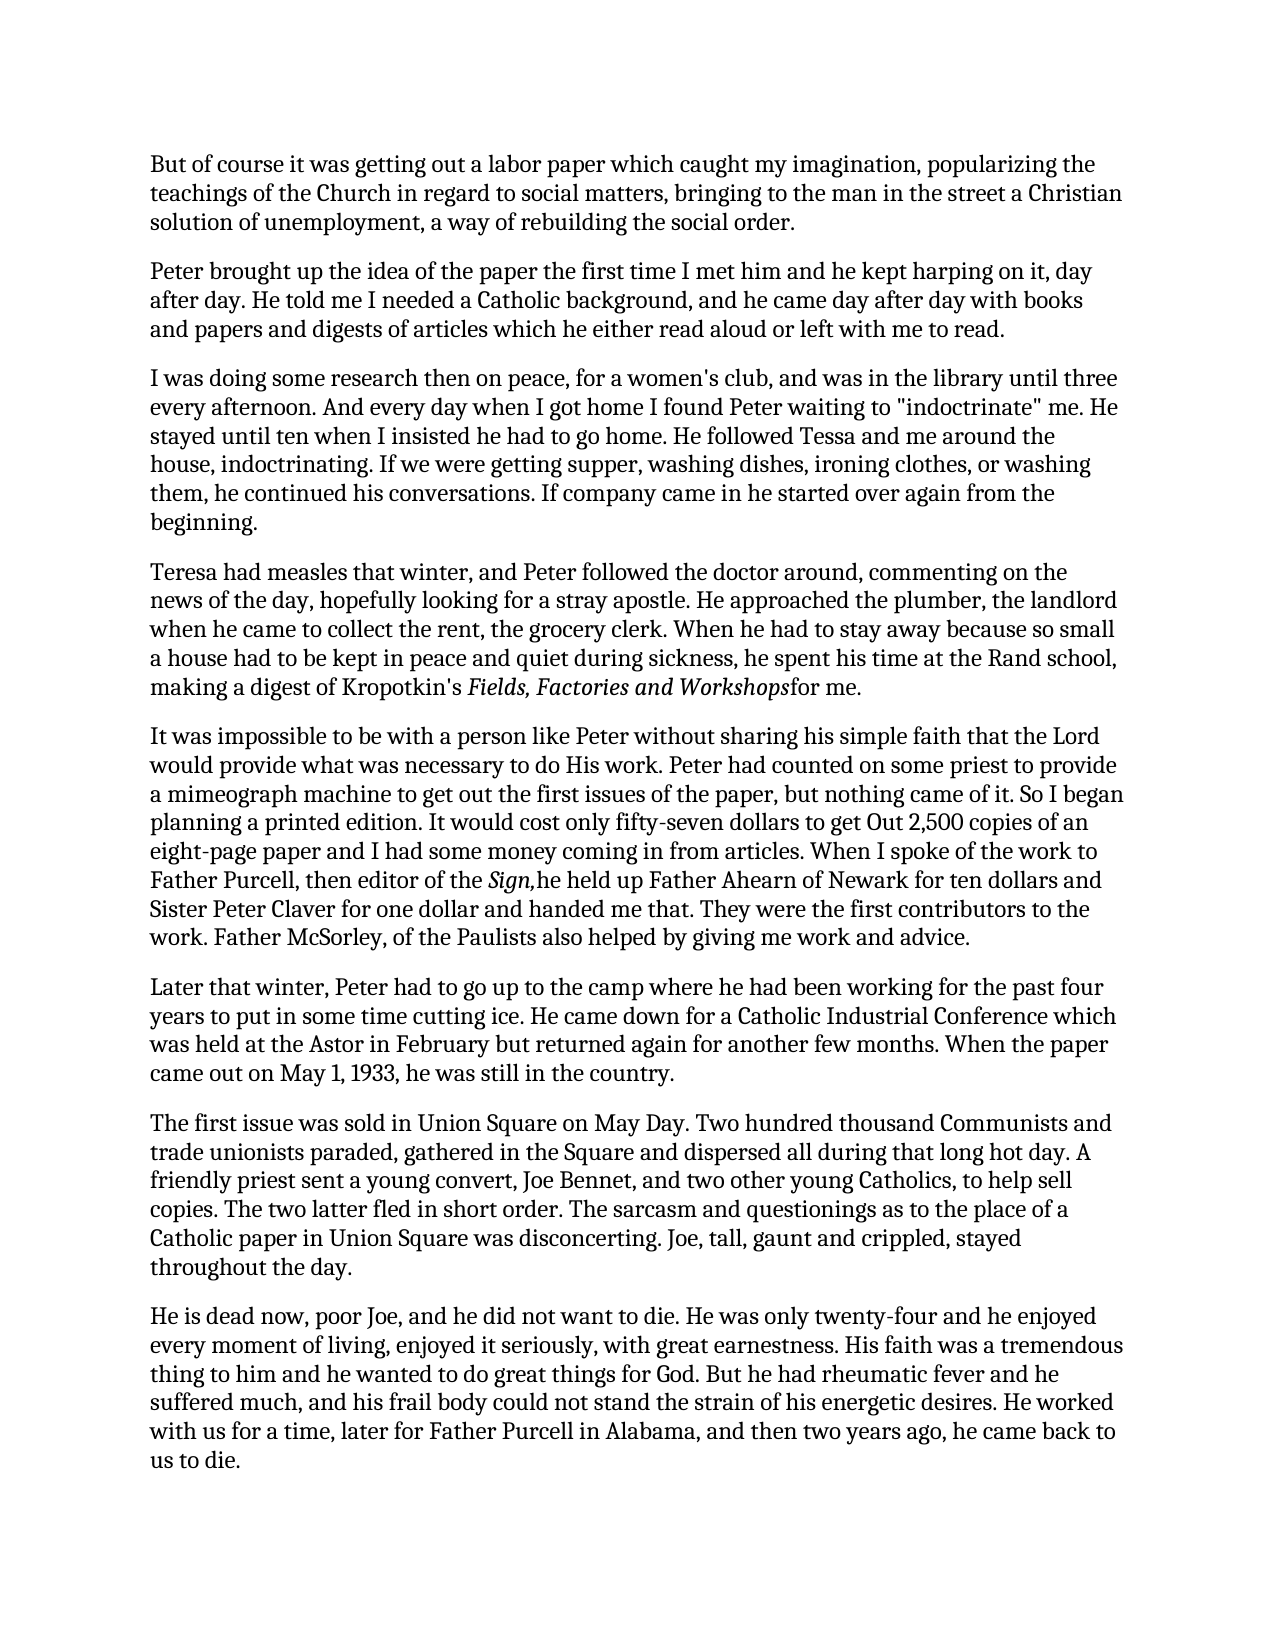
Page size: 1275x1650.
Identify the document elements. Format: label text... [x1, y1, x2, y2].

text But of course it was getting out a labor paper which caught my imagination, popularizing the teachings of the Church in regard to social matters, bringing to the man in the street a Christian solution of unemployment, a way of rebuilding the social order. [150, 150, 1125, 236]
text Later that winter, Peter had to go up to the camp where he had been working for the past four years to put in some time cutting ice. He came down for a Catholic Industrial Conference which was held at the Astor in February but returned again for another few months. When the paper came out on May 1, 1933, he was still in the country. [150, 973, 1125, 1088]
text He is dead now, poor Joe, and he did not want to die. He was only twenty-four and he enjoyed every moment of living, enjoyed it seriously, with great earnestness. His faith was a tremendous thing to him and he wanted to do great things for God. But he had rheumatic fever and he suffered much, and his frail body could not stand the strain of his energetic desires. He worked with us for a time, later for Father Purcell in Alabama, and then two years ago, he came back to us to die. [150, 1302, 1125, 1474]
text Peter brought up the idea of the paper the first time I met him and he kept harping on it, day after day. He told me I needed a Catholic background, and he came day after day with books and papers and digests of articles which he either read aloud or left with me to read. [150, 257, 1125, 343]
text The first issue was sold in Union Square on May Day. Two hundred thousand Communists and trade unionists paraded, gathered in the Square and dispersed all during that long hot day. A friendly priest sent a young convert, Joe Bennet, and two other young Catholics, to help sell copies. The two latter fled in short order. The sarcasm and questionings as to the place of a Catholic paper in Union Square was disconcerting. Joe, tall, gaunt and crippled, stayed throughout the day. [150, 1109, 1125, 1281]
text It was impossible to be with a person like Peter without sharing his simple faith that the Lord would provide what was necessary to do His work. Peter had counted on some priest to provide a mimeograph machine to get out the first issues of the paper, but nothing came of it. So I began planning a printed edition. It would cost only fifty-seven dollars to get Out 2,500 copies of an eight-page paper and I had some money coming in from articles. When I spoke of the work to Father Purcell, then editor of the Sign,he held up Father Ahearn of Newark for ten dollars and Sister Peter Claver for one dollar and handed me that. They were the first contributors to the work. Father McSorley, of the Paulists also helped by giving me work and advice. [150, 722, 1125, 952]
text Teresa had measles that winter, and Peter followed the doctor around, commenting on the news of the day, hopefully looking for a stray apostle. He approached the plumber, the landlord when he came to collect the rent, the grocery clerk. When he had to stay away because so small a house had to be kept in peace and quiet during sickness, he spent his time at the Rand school, making a digest of Kropotkin's Fields, Factories and Workshopsfor me. [150, 557, 1125, 701]
text I was doing some research then on peace, for a women's club, and was in the library until three every afternoon. And every day when I got home I found Peter waiting to "indoctrinate" me. He stayed until ten when I insisted he had to go home. He followed Tessa and me around the house, indoctrinating. If we were getting supper, washing dishes, ironing clothes, or washing them, he continued his conversations. If company came in he started over again from the beginning. [150, 364, 1125, 537]
